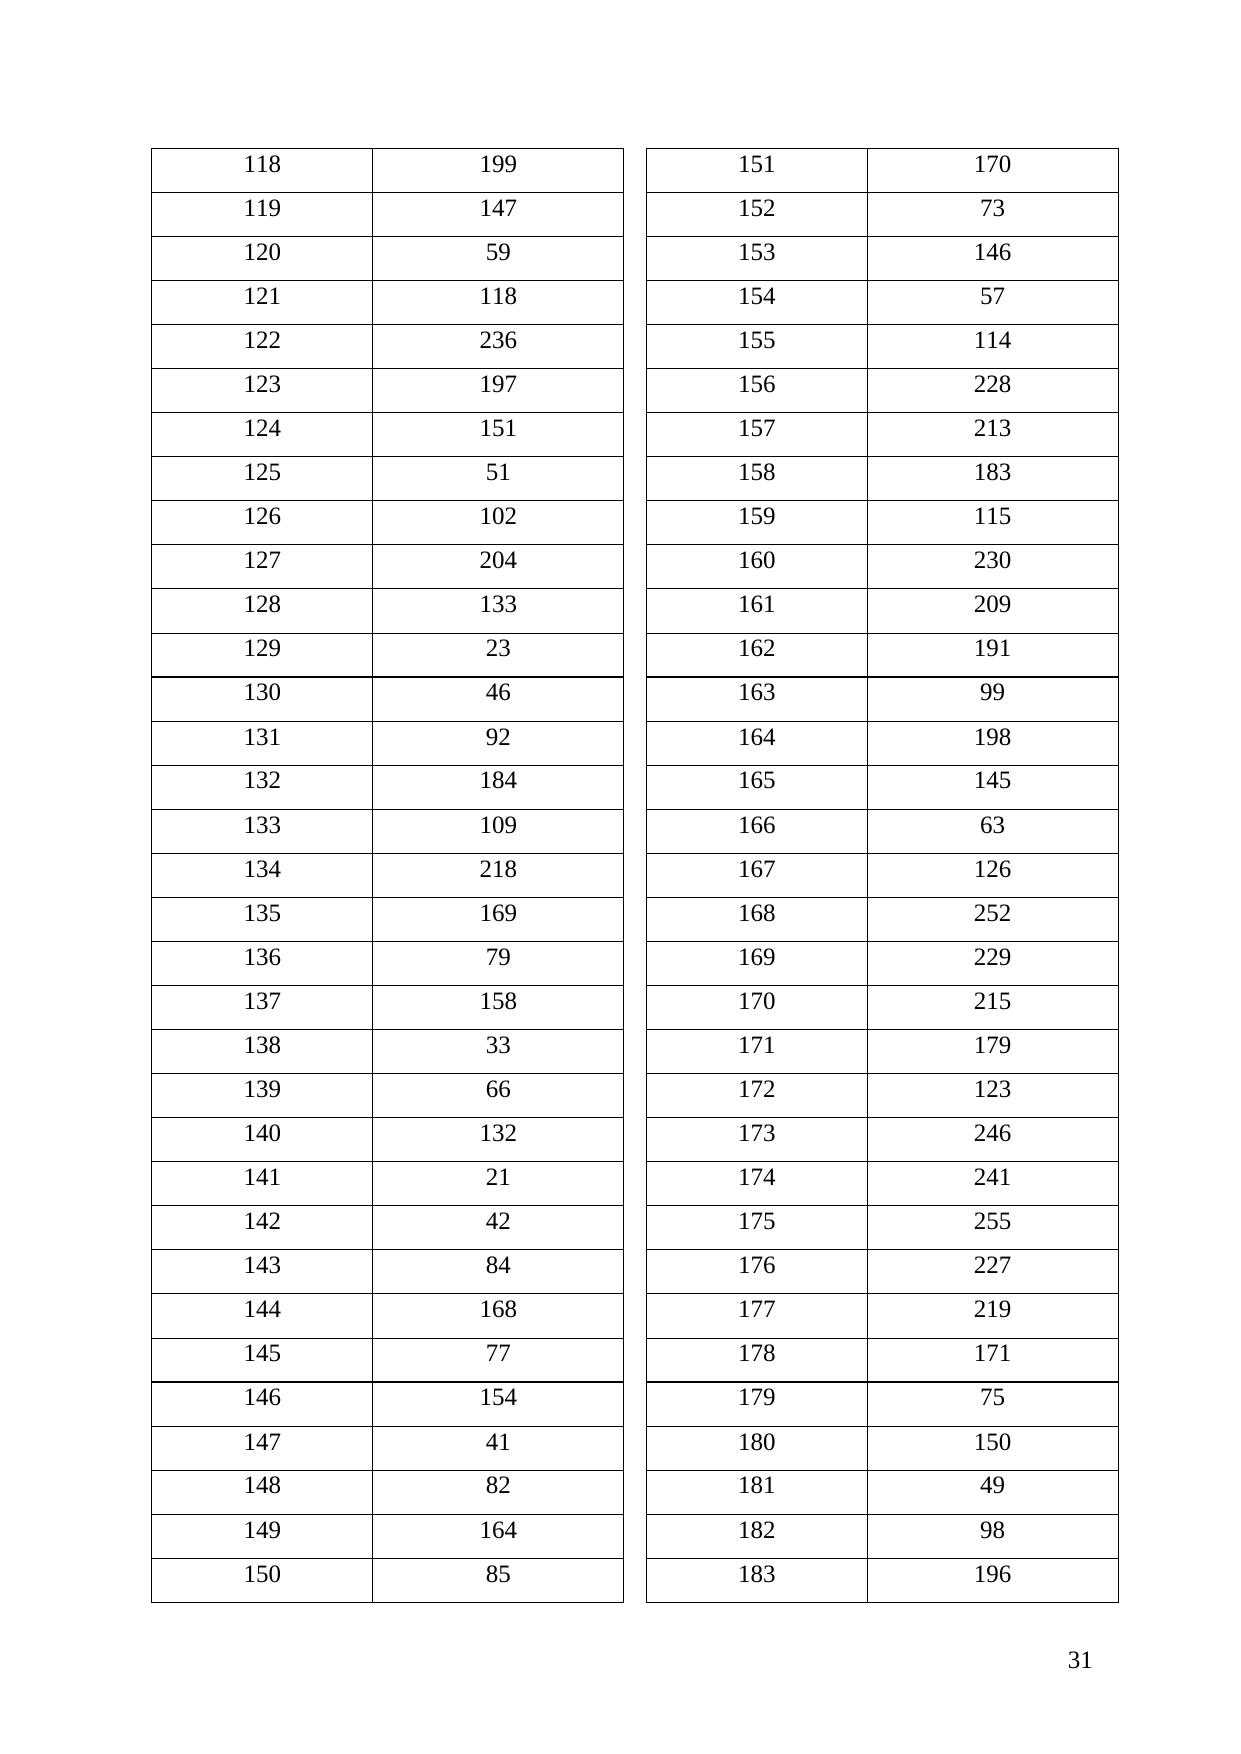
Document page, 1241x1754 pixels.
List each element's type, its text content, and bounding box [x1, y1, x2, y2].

table_cell 168 [647, 898, 867, 941]
table_cell 177 [647, 1294, 867, 1337]
table_cell 118 [152, 149, 372, 192]
table_cell 79 [373, 942, 623, 985]
table_cell 162 [647, 634, 867, 676]
table_cell 154 [647, 281, 867, 324]
table_cell 141 [152, 1162, 372, 1205]
table_cell 209 [868, 589, 1118, 632]
table_cell 204 [373, 545, 623, 588]
table_cell 183 [868, 457, 1118, 500]
table_cell 172 [647, 1074, 867, 1117]
table_cell 135 [152, 898, 372, 941]
table_cell 183 [647, 1559, 867, 1602]
table_cell 236 [373, 325, 623, 368]
table_cell 143 [152, 1250, 372, 1293]
table_cell 149 [152, 1515, 372, 1558]
table_cell 246 [868, 1118, 1118, 1161]
table_cell 130 [152, 678, 372, 721]
table_cell 126 [152, 501, 372, 544]
table_cell 178 [647, 1339, 867, 1381]
table_cell 184 [373, 766, 623, 809]
table_cell 33 [373, 1030, 623, 1073]
table_cell 158 [647, 457, 867, 500]
table_cell 199 [373, 149, 623, 192]
table_cell 132 [152, 766, 372, 809]
table_cell 219 [868, 1294, 1118, 1337]
table_cell 196 [868, 1559, 1118, 1602]
table_cell 146 [152, 1383, 372, 1426]
table_cell 176 [647, 1250, 867, 1293]
table_cell 147 [152, 1427, 372, 1469]
table_cell 174 [647, 1162, 867, 1205]
table_cell 134 [152, 854, 372, 897]
table_cell 102 [373, 501, 623, 544]
table_cell 171 [868, 1339, 1118, 1381]
table_cell 166 [647, 810, 867, 853]
table_cell 46 [373, 678, 623, 721]
table_cell 164 [373, 1515, 623, 1558]
table_cell 109 [373, 810, 623, 853]
table_cell 165 [647, 766, 867, 809]
table_cell 63 [868, 810, 1118, 853]
table_cell 126 [868, 854, 1118, 897]
table_cell 138 [152, 1030, 372, 1073]
table_cell 151 [373, 413, 623, 456]
table_cell 170 [868, 149, 1118, 192]
table_cell 252 [868, 898, 1118, 941]
table_cell 179 [647, 1383, 867, 1426]
table_cell 145 [152, 1339, 372, 1381]
table_cell 163 [647, 678, 867, 721]
table_cell 161 [647, 589, 867, 632]
table_cell 77 [373, 1339, 623, 1381]
table_cell 198 [868, 722, 1118, 764]
table_cell 155 [647, 325, 867, 368]
table_cell 191 [868, 634, 1118, 676]
table_cell 164 [647, 722, 867, 764]
table_cell 137 [152, 986, 372, 1029]
table_cell 180 [647, 1427, 867, 1469]
table_cell 128 [152, 589, 372, 632]
table_cell 123 [152, 369, 372, 412]
table_cell 123 [868, 1074, 1118, 1117]
table_cell 168 [373, 1294, 623, 1337]
table_cell 114 [868, 325, 1118, 368]
table_cell 127 [152, 545, 372, 588]
table_cell 115 [868, 501, 1118, 544]
table_cell 179 [868, 1030, 1118, 1073]
table_cell 169 [373, 898, 623, 941]
table_cell 51 [373, 457, 623, 500]
table_cell 182 [647, 1515, 867, 1558]
table_cell 151 [647, 149, 867, 192]
table_cell 171 [647, 1030, 867, 1073]
table_cell 85 [373, 1559, 623, 1602]
table_cell 154 [373, 1383, 623, 1426]
table_cell 98 [868, 1515, 1118, 1558]
table_cell 59 [373, 237, 623, 280]
table_cell 153 [647, 237, 867, 280]
table_cell 144 [152, 1294, 372, 1337]
table_cell 241 [868, 1162, 1118, 1205]
table_cell 150 [868, 1427, 1118, 1469]
table_cell 41 [373, 1427, 623, 1469]
table_cell 159 [647, 501, 867, 544]
table_cell 82 [373, 1471, 623, 1514]
table_cell 133 [152, 810, 372, 853]
table_cell 23 [373, 634, 623, 676]
table_cell 150 [152, 1559, 372, 1602]
table_cell 136 [152, 942, 372, 985]
table_cell 139 [152, 1074, 372, 1117]
table_cell 73 [868, 193, 1118, 236]
table_cell 145 [868, 766, 1118, 809]
table_cell 92 [373, 722, 623, 764]
table_cell 167 [647, 854, 867, 897]
table_cell 125 [152, 457, 372, 500]
table_cell 156 [647, 369, 867, 412]
table_cell 129 [152, 634, 372, 676]
table_cell 148 [152, 1471, 372, 1514]
table_cell 197 [373, 369, 623, 412]
table_cell 230 [868, 545, 1118, 588]
table_cell 170 [647, 986, 867, 1029]
table_cell 147 [373, 193, 623, 236]
table_cell 173 [647, 1118, 867, 1161]
table_cell 99 [868, 678, 1118, 721]
table_cell 142 [152, 1206, 372, 1249]
table_cell 255 [868, 1206, 1118, 1249]
table_cell 75 [868, 1383, 1118, 1426]
table_cell 228 [868, 369, 1118, 412]
table_cell 121 [152, 281, 372, 324]
table_cell 218 [373, 854, 623, 897]
table_cell 140 [152, 1118, 372, 1161]
table_cell 120 [152, 237, 372, 280]
table_cell 119 [152, 193, 372, 236]
table_cell 175 [647, 1206, 867, 1249]
table_cell 42 [373, 1206, 623, 1249]
table_cell 133 [373, 589, 623, 632]
table_cell 213 [868, 413, 1118, 456]
table_cell 122 [152, 325, 372, 368]
table_cell 157 [647, 413, 867, 456]
table_cell 227 [868, 1250, 1118, 1293]
table_cell 152 [647, 193, 867, 236]
table_cell 146 [868, 237, 1118, 280]
table_cell 66 [373, 1074, 623, 1117]
table_cell 57 [868, 281, 1118, 324]
table_cell 124 [152, 413, 372, 456]
table_cell 131 [152, 722, 372, 764]
table_cell 181 [647, 1471, 867, 1514]
table_cell 215 [868, 986, 1118, 1029]
table_cell 132 [373, 1118, 623, 1161]
table_cell 158 [373, 986, 623, 1029]
table_cell 160 [647, 545, 867, 588]
table_cell 21 [373, 1162, 623, 1205]
table_cell 118 [373, 281, 623, 324]
table_cell 169 [647, 942, 867, 985]
table_cell 49 [868, 1471, 1118, 1514]
table_cell 229 [868, 942, 1118, 985]
table_cell 84 [373, 1250, 623, 1293]
